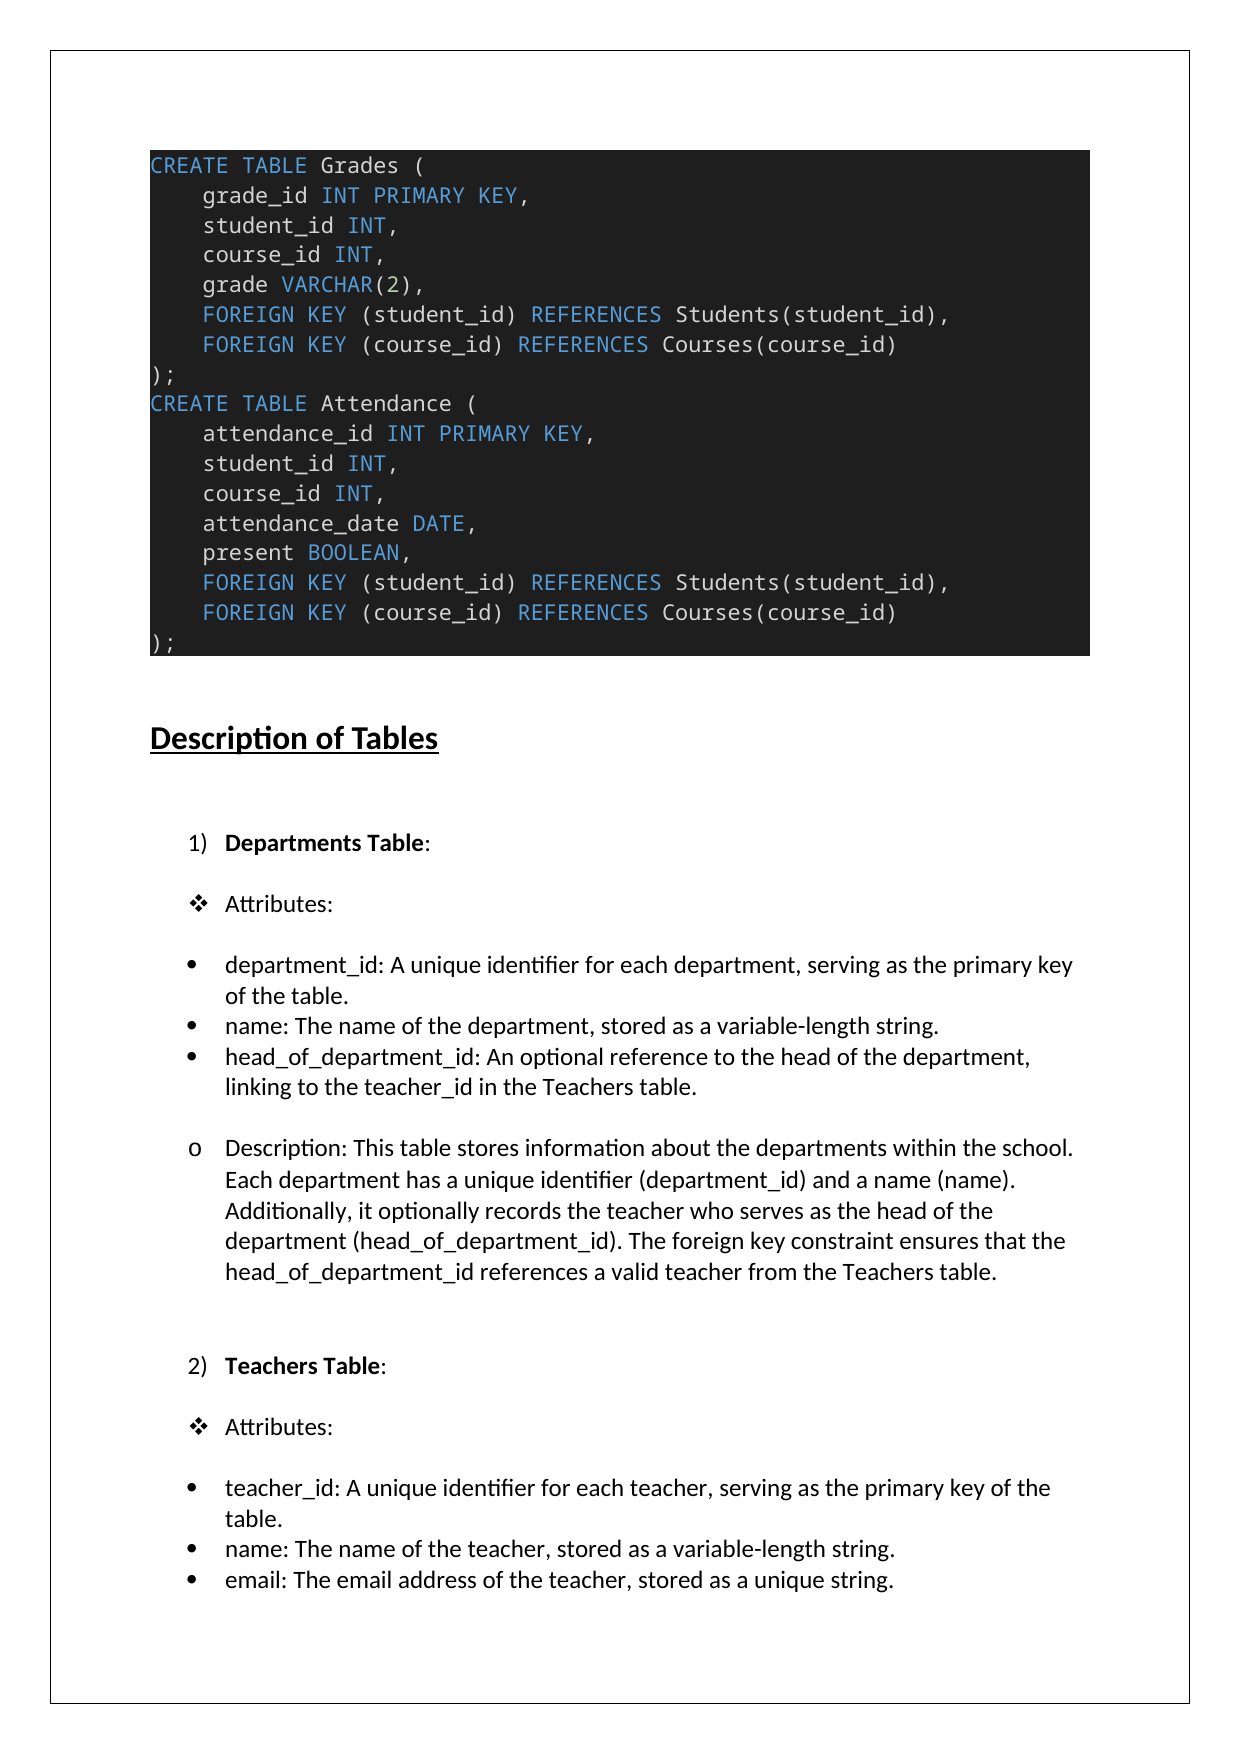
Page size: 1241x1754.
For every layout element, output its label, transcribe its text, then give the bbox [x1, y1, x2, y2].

text student_id INT, [150, 209, 1090, 239]
text CREATE TABLE Attendance ( [150, 388, 1090, 418]
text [150, 329, 1090, 358]
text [150, 299, 1090, 329]
list teacher_id: A unique identifier for each teacher, serving as the primary key of the table. [187, 1472, 1090, 1533]
list email: The email address of the teacher, stored as a unique string. [187, 1564, 1090, 1594]
list Teachers Table: [187, 1350, 1090, 1381]
text course_id INT, [150, 478, 1090, 507]
list name: The name of the department, stored as a variable-length string. [187, 1010, 1090, 1041]
list Attributes: [187, 1411, 1090, 1442]
list Attributes: [187, 888, 1090, 919]
text present BOOLEAN, [150, 537, 1090, 567]
text course_id INT, [150, 239, 1090, 269]
text Description of Tables [150, 717, 1090, 758]
text attendance_date DATE, [150, 507, 1090, 537]
text grade_id INT PRIMARY KEY, [150, 180, 1090, 209]
text CREATE TABLE Grades ( [150, 150, 1090, 180]
text attendance_id INT PRIMARY KEY, [150, 418, 1090, 448]
text ); [150, 627, 1090, 656]
text FOREIGN KEY (course_id) REFERENCES Courses(course_id) [150, 597, 1090, 627]
list department_id: A unique identifier for each department, serving as the primary key of the table. [187, 949, 1090, 1010]
list head_of_department_id: An optional reference to the head of the department, linking to the teacher_id in the Teachers table. [187, 1041, 1090, 1102]
list Departments Table: [187, 827, 1090, 858]
list name: The name of the teacher, stored as a variable-length string. [187, 1533, 1090, 1564]
text grade VARCHAR(2), [150, 269, 1090, 299]
text student_id INT, [150, 448, 1090, 478]
text ); [150, 358, 1090, 388]
text FOREIGN KEY (student_id) REFERENCES Students(student_id), [150, 567, 1090, 597]
list Description: This table stores information about the departments within the school. Each department has a unique identifier (department_id) and a name (name). Additionally, it optionally records the teacher who serves as the head of the department (head_of_department_id). The foreign key constraint ensures that the head_of_department_id references a valid teacher from the Teachers table. [187, 1132, 1090, 1286]
